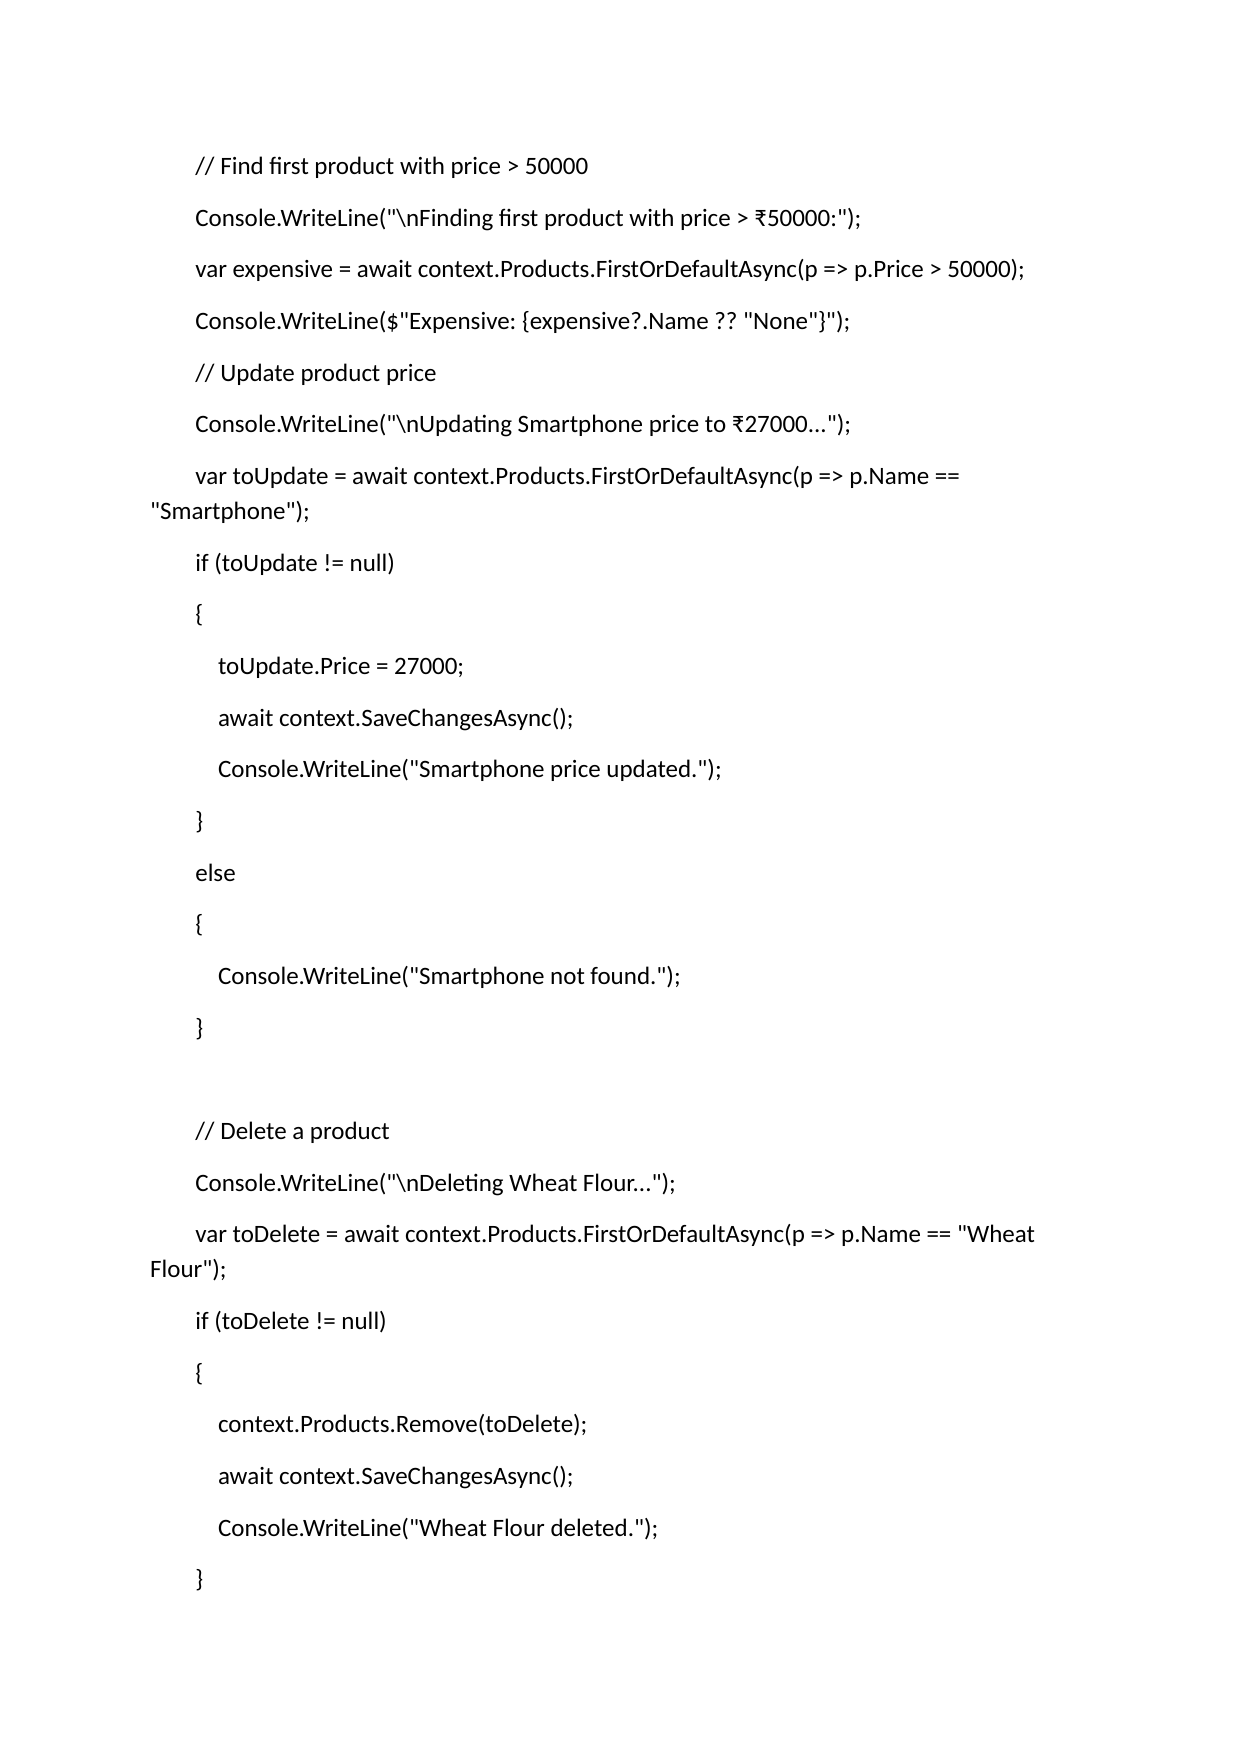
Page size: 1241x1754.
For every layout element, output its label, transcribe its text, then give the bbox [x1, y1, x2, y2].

text if (toDelete != null) [150, 1305, 1090, 1336]
text else [150, 857, 1090, 887]
text Console.WriteLine("\nFinding first product with price > ₹50000:"); [150, 202, 1090, 232]
text if (toUpdate != null) [150, 547, 1090, 577]
text var toUpdate = await context.Products.FirstOrDefaultAsync(p => p.Name == "Smartphone"); [150, 460, 1090, 526]
text Console.WriteLine($"Expensive: {expensive?.Name ?? "None"}"); [150, 305, 1090, 336]
text } [150, 1012, 1090, 1042]
text toUpdate.Price = 27000; [150, 650, 1090, 681]
text var toDelete = await context.Products.FirstOrDefaultAsync(p => p.Name == "Wheat Flour"); [150, 1218, 1090, 1284]
text { [150, 908, 1090, 939]
text Console.WriteLine("\nUpdating Smartphone price to ₹27000..."); [150, 408, 1090, 439]
text // Update product price [150, 357, 1090, 387]
text var expensive = await context.Products.FirstOrDefaultAsync(p => p.Price > 50000); [150, 253, 1090, 284]
text context.Products.Remove(toDelete); [150, 1408, 1090, 1439]
text { [150, 1357, 1090, 1387]
text Console.WriteLine("\nDeleting Wheat Flour..."); [150, 1167, 1090, 1197]
text } [150, 805, 1090, 836]
text // Delete a product [150, 1115, 1090, 1146]
text Console.WriteLine("Wheat Flour deleted."); [150, 1512, 1090, 1542]
text { [150, 598, 1090, 629]
text } [150, 1563, 1090, 1594]
text Console.WriteLine("Smartphone not found."); [150, 960, 1090, 991]
text await context.SaveChangesAsync(); [150, 1460, 1090, 1491]
text Console.WriteLine("Smartphone price updated."); [150, 753, 1090, 784]
text // Find first product with price > 50000 [150, 150, 1090, 181]
text await context.SaveChangesAsync(); [150, 702, 1090, 732]
